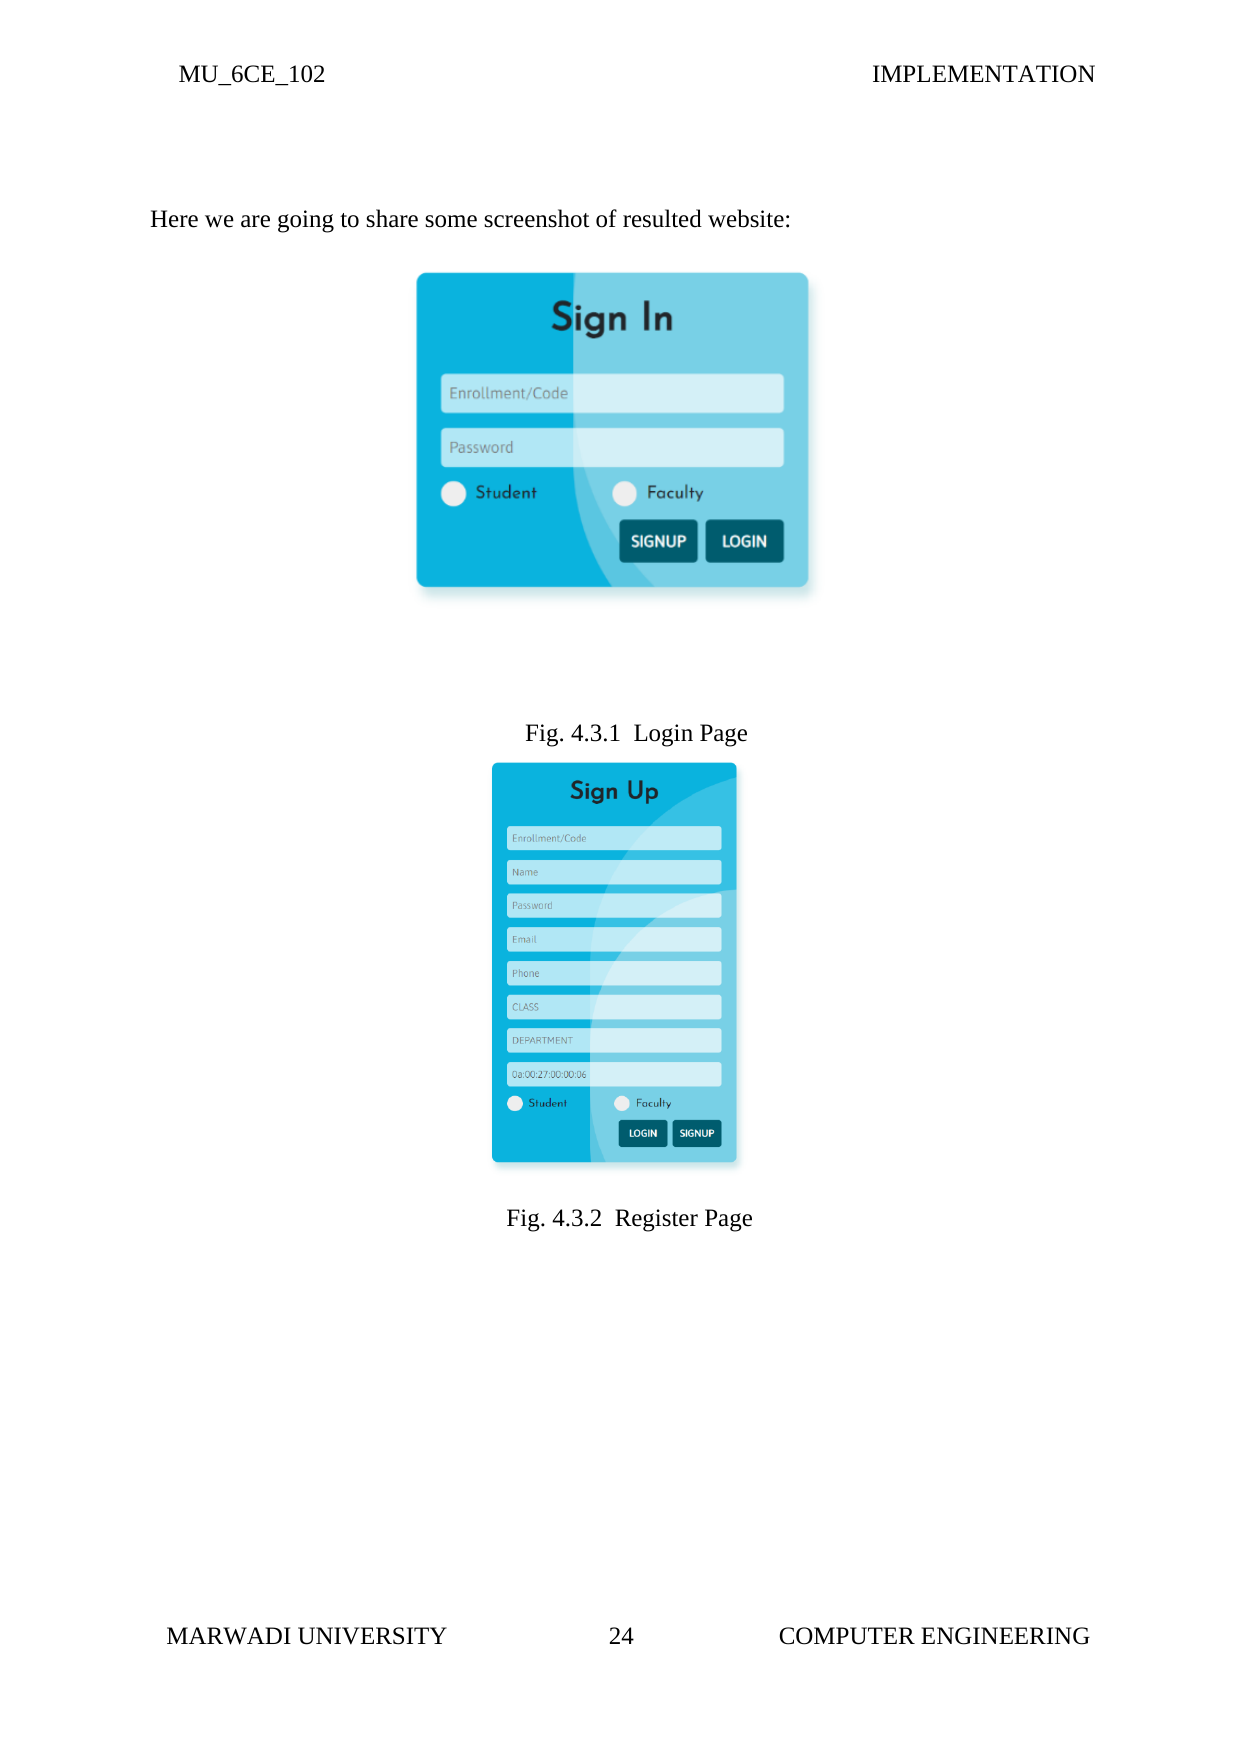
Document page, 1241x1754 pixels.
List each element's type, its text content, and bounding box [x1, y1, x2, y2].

text Fig. 4.3.2 Register Page [392, 1203, 1091, 1232]
picture [457, 755, 797, 1184]
picture [341, 238, 938, 625]
text Here we are going to share some screenshot of resulted website: [150, 204, 1091, 233]
text Fig. 4.3.1 Login Page [467, 718, 1091, 747]
